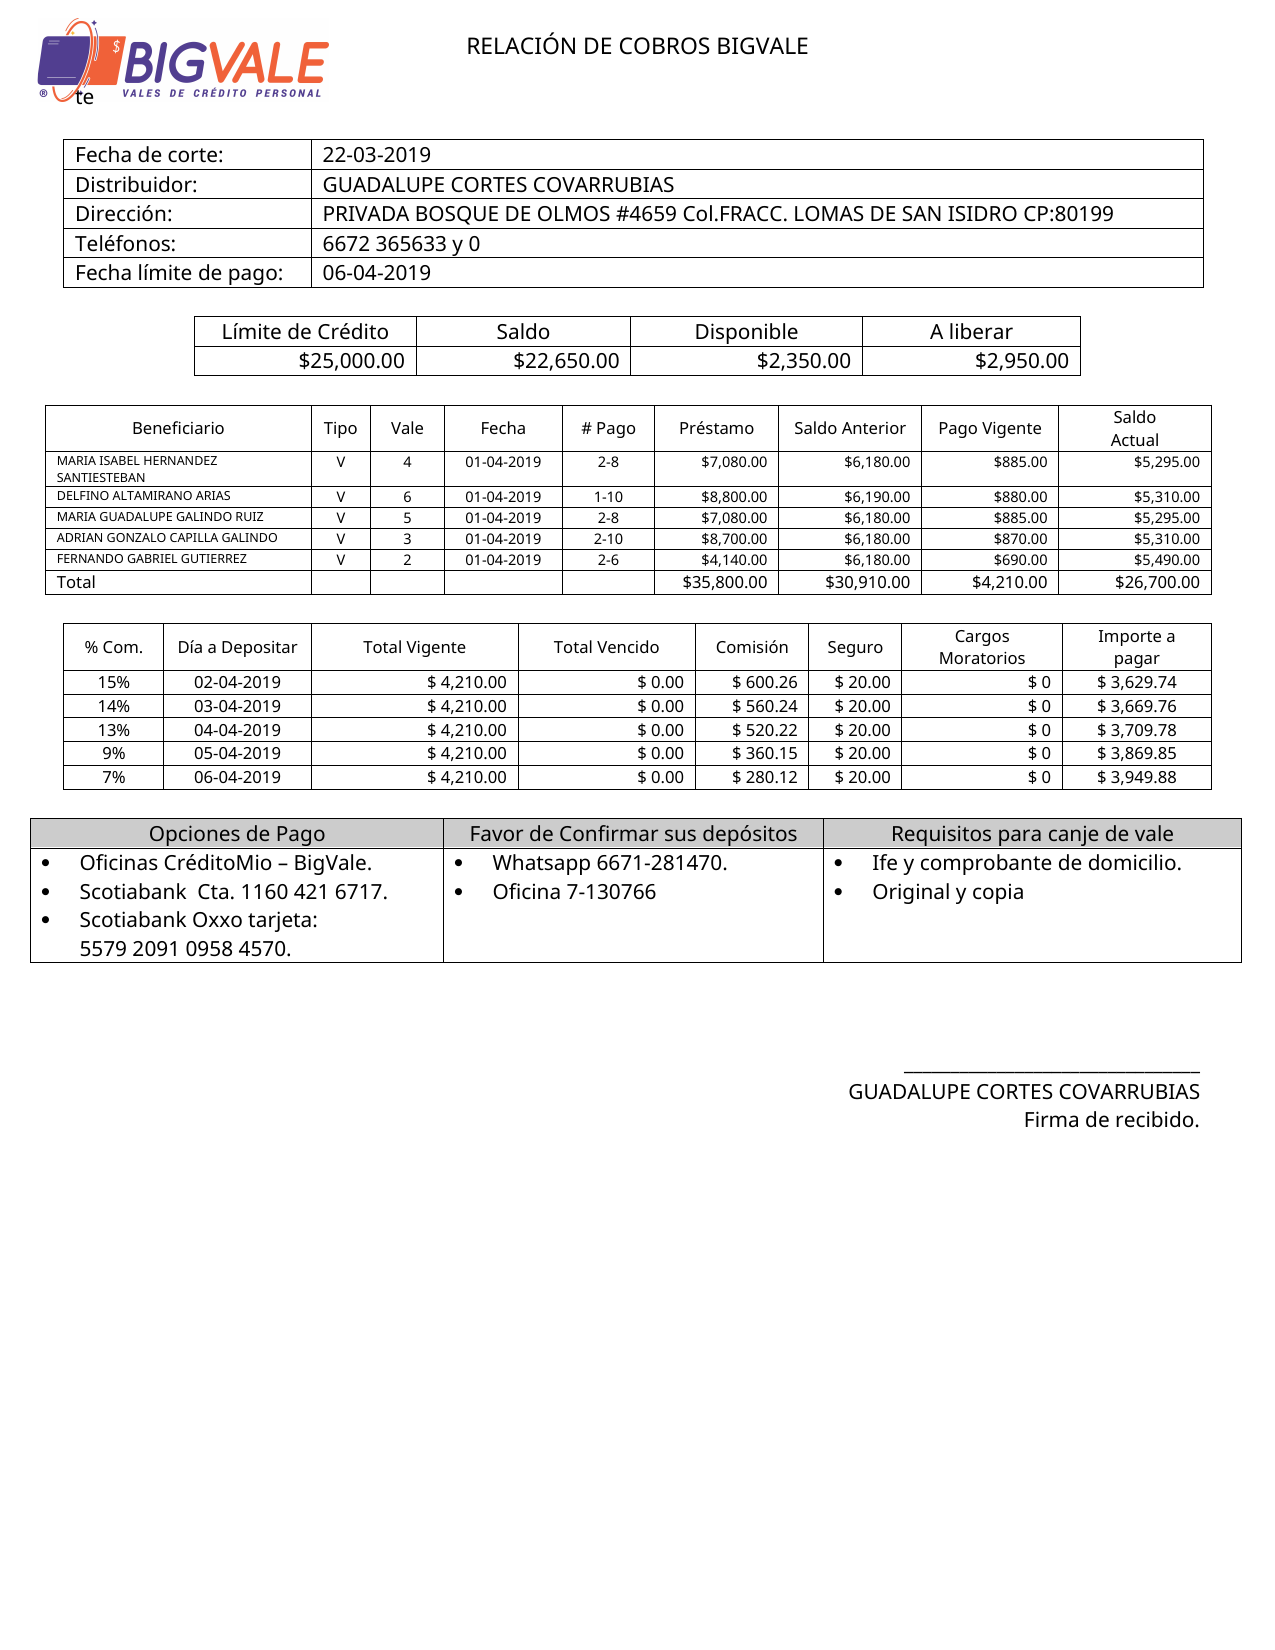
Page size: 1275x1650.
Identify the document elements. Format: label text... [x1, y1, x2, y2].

table_cell $ 280.12 [696, 766, 808, 788]
table_cell [563, 571, 654, 594]
table_cell $22,650.00 [417, 347, 630, 375]
table_cell $7,080.00 [655, 452, 778, 486]
table_cell $ 0 [902, 671, 1062, 693]
table_header Saldo [417, 317, 630, 346]
table_header % Com. [64, 624, 163, 670]
table_cell $ 4,210.00 [312, 766, 518, 788]
table_cell $ 3,869.85 [1063, 742, 1211, 765]
table_cell 6672 365633 y 0 [312, 229, 1203, 257]
text Firma de recibido. [75, 1105, 1200, 1134]
table_header Total Vencido [519, 624, 695, 670]
table_cell ADRIAN GONZALO CAPILLA GALINDO [46, 529, 311, 549]
table_cell [312, 571, 370, 594]
table_cell $30,910.00 [779, 571, 921, 594]
table_cell [445, 571, 562, 594]
table_header Comisión [696, 624, 808, 670]
table_cell $ 0.00 [519, 766, 695, 788]
table_cell 7% [64, 766, 163, 788]
table_cell $ 3,949.88 [1063, 766, 1211, 788]
table_cell $ 0 [902, 718, 1062, 741]
table_cell 4 [371, 452, 444, 486]
table_cell V [312, 452, 370, 486]
table_cell Distribuidor: [64, 170, 311, 198]
table_cell $880.00 [922, 487, 1058, 507]
table_cell $ 20.00 [809, 718, 901, 741]
table_cell 6 [371, 487, 444, 507]
table_header Disponible [631, 317, 862, 346]
table_cell $885.00 [922, 508, 1058, 528]
table_header Fecha [445, 406, 562, 451]
table_header Saldo Anterior [779, 406, 921, 451]
table_cell 2 [371, 550, 444, 570]
table_cell $5,310.00 [1059, 487, 1211, 507]
table_cell 01-04-2019 [445, 508, 562, 528]
table_cell $4,140.00 [655, 550, 778, 570]
table_cell Teléfonos: [64, 229, 311, 257]
table_cell $ 3,629.74 [1063, 671, 1211, 693]
table_header A liberar [863, 317, 1080, 346]
table_cell 02-04-2019 [164, 671, 311, 693]
table_cell 2-8 [563, 452, 654, 486]
table_cell 2-10 [563, 529, 654, 549]
picture [37, 18, 329, 102]
table_header Seguro [809, 624, 901, 670]
table_cell $870.00 [922, 529, 1058, 549]
table_cell 3 [371, 529, 444, 549]
table_header Préstamo [655, 406, 778, 451]
table_header Tipo [312, 406, 370, 451]
table_cell $6,180.00 [779, 529, 921, 549]
table_cell [371, 571, 444, 594]
table_header Saldo Actual [1059, 406, 1211, 451]
table_cell GUADALUPE CORTES COVARRUBIAS [312, 170, 1203, 198]
table_cell $2,950.00 [863, 347, 1080, 375]
table_header Vale [371, 406, 444, 451]
text te [75, 82, 1200, 111]
table_cell $35,800.00 [655, 571, 778, 594]
table_cell 9% [64, 742, 163, 765]
table_cell $ 3,709.78 [1063, 718, 1211, 741]
table_cell PRIVADA BOSQUE DE OLMOS #4659 Col.FRACC. LOMAS DE SAN ISIDRO CP:80199 [312, 199, 1203, 228]
table_cell Oficinas CréditoMio – BigVale. Scotiabank Cta. 1160 421 6717. Scotiabank Oxxo tarjeta: 5579 2091 0958 4570. [31, 849, 443, 962]
table_cell $ 3,669.76 [1063, 695, 1211, 717]
table_header Fecha de corte: [64, 140, 311, 169]
table_cell $ 20.00 [809, 766, 901, 788]
table_header Importe a pagar [1063, 624, 1211, 670]
table_cell V [312, 550, 370, 570]
table_header Total Vigente [312, 624, 518, 670]
table_cell 15% [64, 671, 163, 693]
table_cell 01-04-2019 [445, 487, 562, 507]
table_cell $690.00 [922, 550, 1058, 570]
table_cell $ 360.15 [696, 742, 808, 765]
table_cell MARIA GUADALUPE GALINDO RUIZ [46, 508, 311, 528]
table_cell $5,295.00 [1059, 508, 1211, 528]
table_header Día a Depositar [164, 624, 311, 670]
table_cell Total [46, 571, 311, 594]
table_cell $ 0 [902, 695, 1062, 717]
table_cell $5,295.00 [1059, 452, 1211, 486]
table_cell 06-04-2019 [312, 258, 1203, 287]
table_cell $8,800.00 [655, 487, 778, 507]
table_cell 05-04-2019 [164, 742, 311, 765]
table_header Favor de Confirmar sus depósitos [444, 819, 823, 847]
table_cell Ife y comprobante de domicilio. Original y copia [824, 849, 1241, 962]
table_cell $26,700.00 [1059, 571, 1211, 594]
table_cell $25,000.00 [195, 347, 416, 375]
table_cell $6,180.00 [779, 508, 921, 528]
table_cell V [312, 487, 370, 507]
table_cell 13% [64, 718, 163, 741]
table_cell $6,190.00 [779, 487, 921, 507]
table_cell $ 0 [902, 742, 1062, 765]
table_header Opciones de Pago [31, 819, 443, 847]
table_cell $4,210.00 [922, 571, 1058, 594]
table_cell $5,310.00 [1059, 529, 1211, 549]
table_cell $ 0.00 [519, 742, 695, 765]
table_cell $2,350.00 [631, 347, 862, 375]
table_header Límite de Crédito [195, 317, 416, 346]
table_header Beneficiario [46, 406, 311, 451]
table_cell 03-04-2019 [164, 695, 311, 717]
table_cell $ 0.00 [519, 718, 695, 741]
table_cell $5,490.00 [1059, 550, 1211, 570]
table_cell $ 20.00 [809, 695, 901, 717]
table_cell 2-8 [563, 508, 654, 528]
table_header Pago Vigente [922, 406, 1058, 451]
table_cell $ 4,210.00 [312, 718, 518, 741]
table_cell $8,700.00 [655, 529, 778, 549]
table_cell $ 0.00 [519, 695, 695, 717]
table_cell 04-04-2019 [164, 718, 311, 741]
table_cell DELFINO ALTAMIRANO ARIAS [46, 487, 311, 507]
text ________________________________ [75, 1048, 1200, 1077]
table_cell FERNANDO GABRIEL GUTIERREZ [46, 550, 311, 570]
table_cell $ 0 [902, 766, 1062, 788]
table_cell $6,180.00 [779, 452, 921, 486]
table_cell 01-04-2019 [445, 452, 562, 486]
table_cell $ 4,210.00 [312, 695, 518, 717]
table_cell 5 [371, 508, 444, 528]
table_cell $ 20.00 [809, 742, 901, 765]
table_header Cargos Moratorios [902, 624, 1062, 670]
table_cell $ 4,210.00 [312, 742, 518, 765]
table_cell $ 4,210.00 [312, 671, 518, 693]
table_cell V [312, 508, 370, 528]
table_cell 01-04-2019 [445, 529, 562, 549]
table_cell $ 560.24 [696, 695, 808, 717]
table_cell $7,080.00 [655, 508, 778, 528]
table_header Requisitos para canje de vale [824, 819, 1241, 847]
table_cell 14% [64, 695, 163, 717]
table_header 22-03-2019 [312, 140, 1203, 169]
table_cell V [312, 529, 370, 549]
table_cell 01-04-2019 [445, 550, 562, 570]
table_cell Dirección: [64, 199, 311, 228]
table_cell 2-6 [563, 550, 654, 570]
table_cell $6,180.00 [779, 550, 921, 570]
table_cell Fecha límite de pago: [64, 258, 311, 287]
table_cell 1-10 [563, 487, 654, 507]
table_cell $ 20.00 [809, 671, 901, 693]
table_cell $ 520.22 [696, 718, 808, 741]
table_cell $885.00 [922, 452, 1058, 486]
table_cell MARIA ISABEL HERNANDEZ SANTIESTEBAN [46, 452, 311, 486]
table_cell $ 0.00 [519, 671, 695, 693]
table_header # Pago [563, 406, 654, 451]
table_cell 06-04-2019 [164, 766, 311, 788]
table_cell $ 600.26 [696, 671, 808, 693]
text GUADALUPE CORTES COVARRUBIAS [75, 1077, 1200, 1105]
table_cell Whatsapp 6671-281470. Oficina 7-130766 [444, 849, 823, 962]
